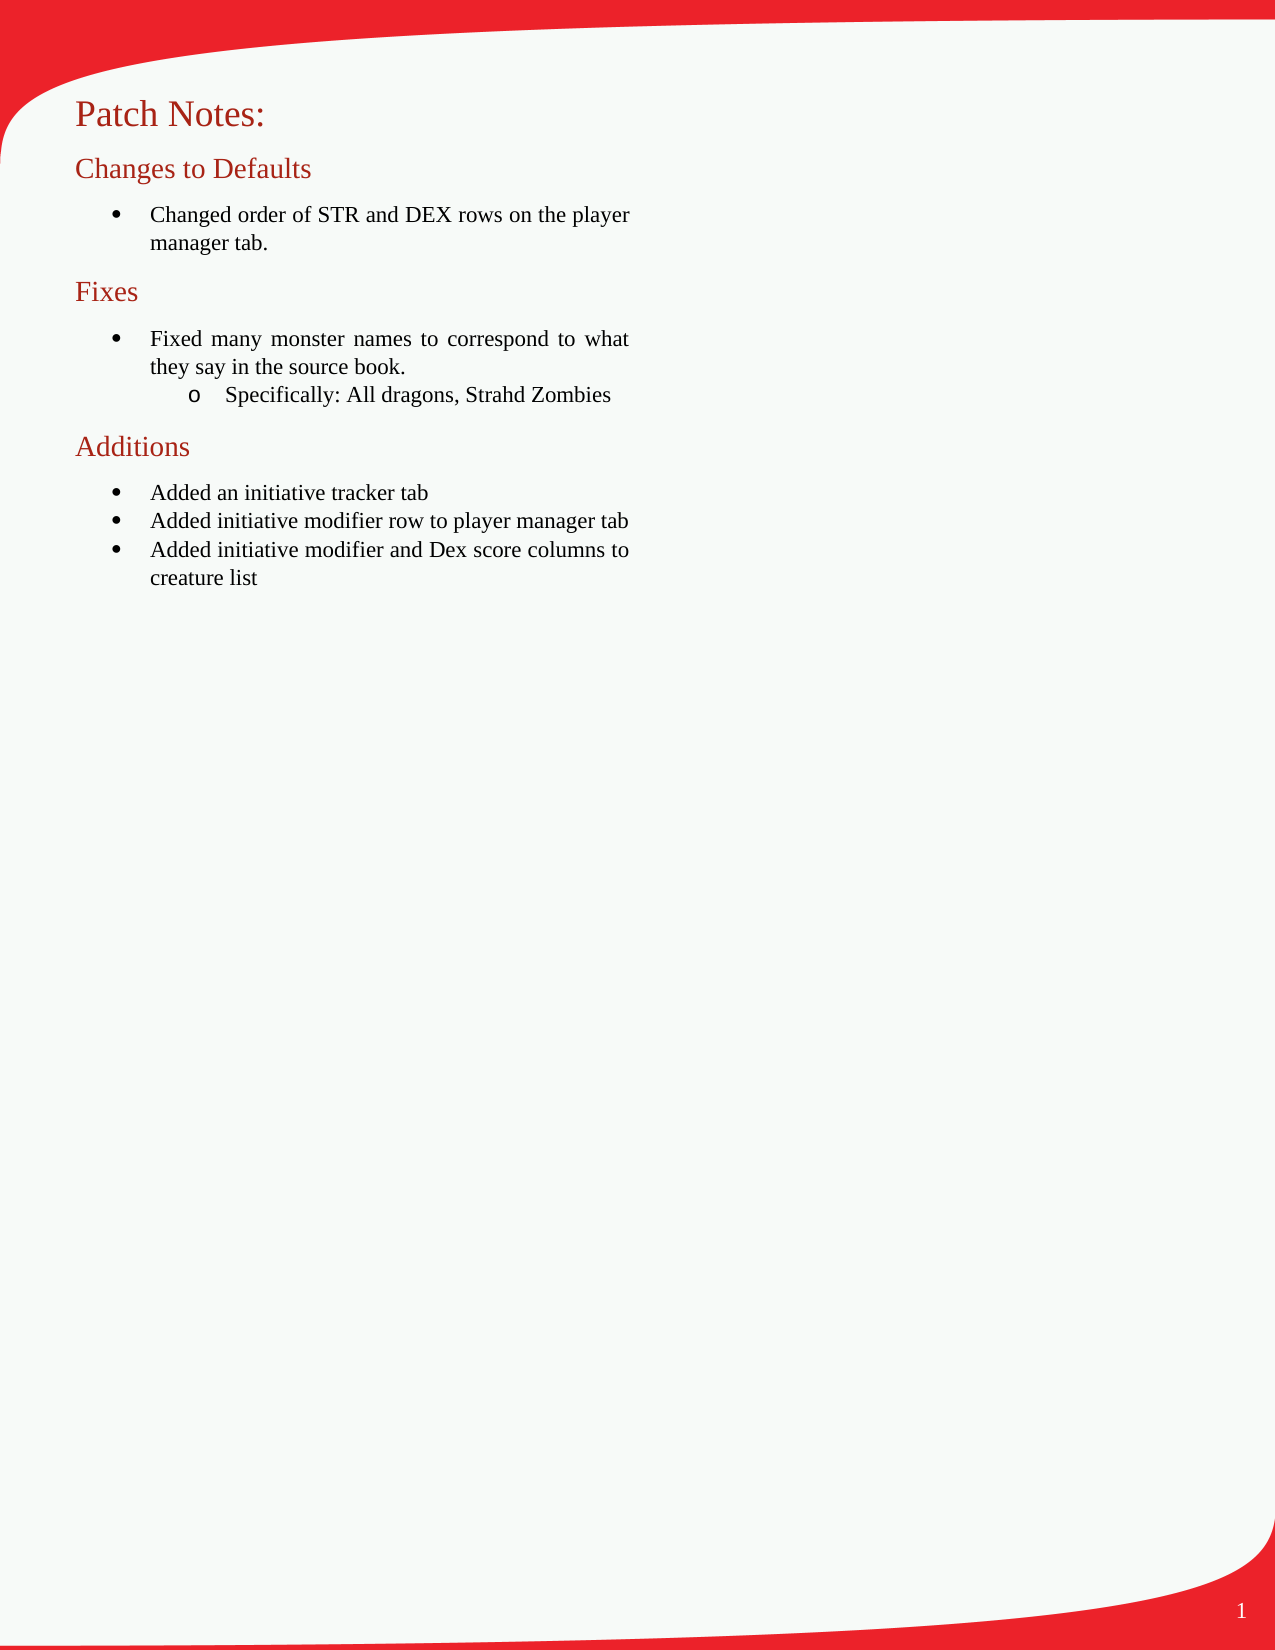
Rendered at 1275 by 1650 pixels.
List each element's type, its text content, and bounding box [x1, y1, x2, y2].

list Changed order of STR and DEX rows on the player manager tab. [112, 201, 630, 256]
subtitle Patch Notes: [75, 91, 630, 134]
subtitle Fixes [75, 274, 630, 308]
list Added an initiative tracker tab [112, 479, 630, 505]
picture [0, 0, 1275, 1650]
subtitle Changes to Defaults [75, 151, 630, 184]
list Specifically: All dragons, Strahd Zombies [187, 382, 630, 410]
list Fixed many monster names to correspond to what they say in the source book. [112, 325, 630, 379]
list Added initiative modifier row to player manager tab [112, 507, 630, 534]
subtitle Additions [75, 429, 630, 462]
list Added initiative modifier and Dex score columns to creature list [112, 536, 630, 591]
